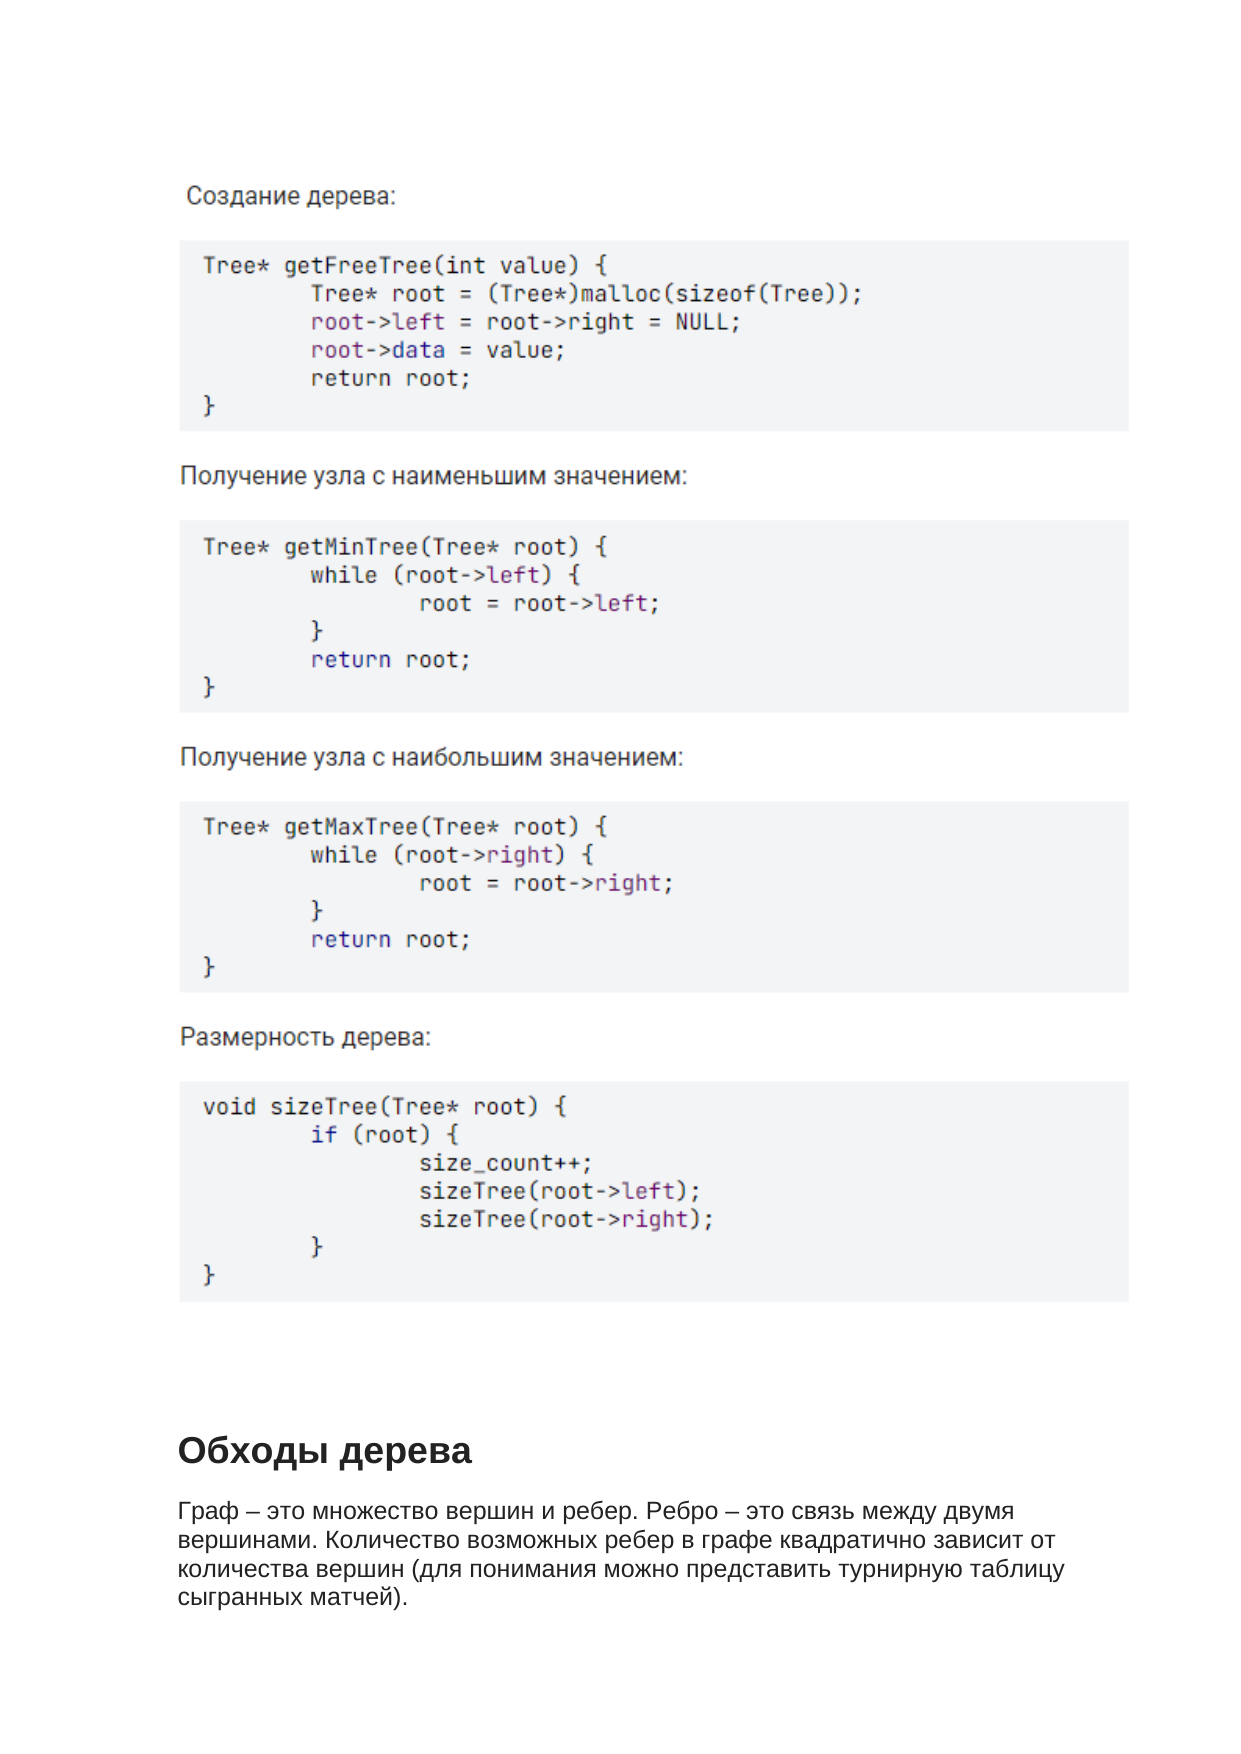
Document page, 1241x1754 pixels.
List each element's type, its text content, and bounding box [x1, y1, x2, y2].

text Граф – это множество вершин и ребер. Ребро – это связь между двумя вершинами. Количество возможных ребер в графе квадратично зависит от количества вершин (для понимания можно представить турнирную таблицу сыгранных матчей). [177, 1496, 1152, 1611]
subtitle Обходы дерева [177, 1428, 1152, 1471]
picture [177, 175, 1151, 1321]
